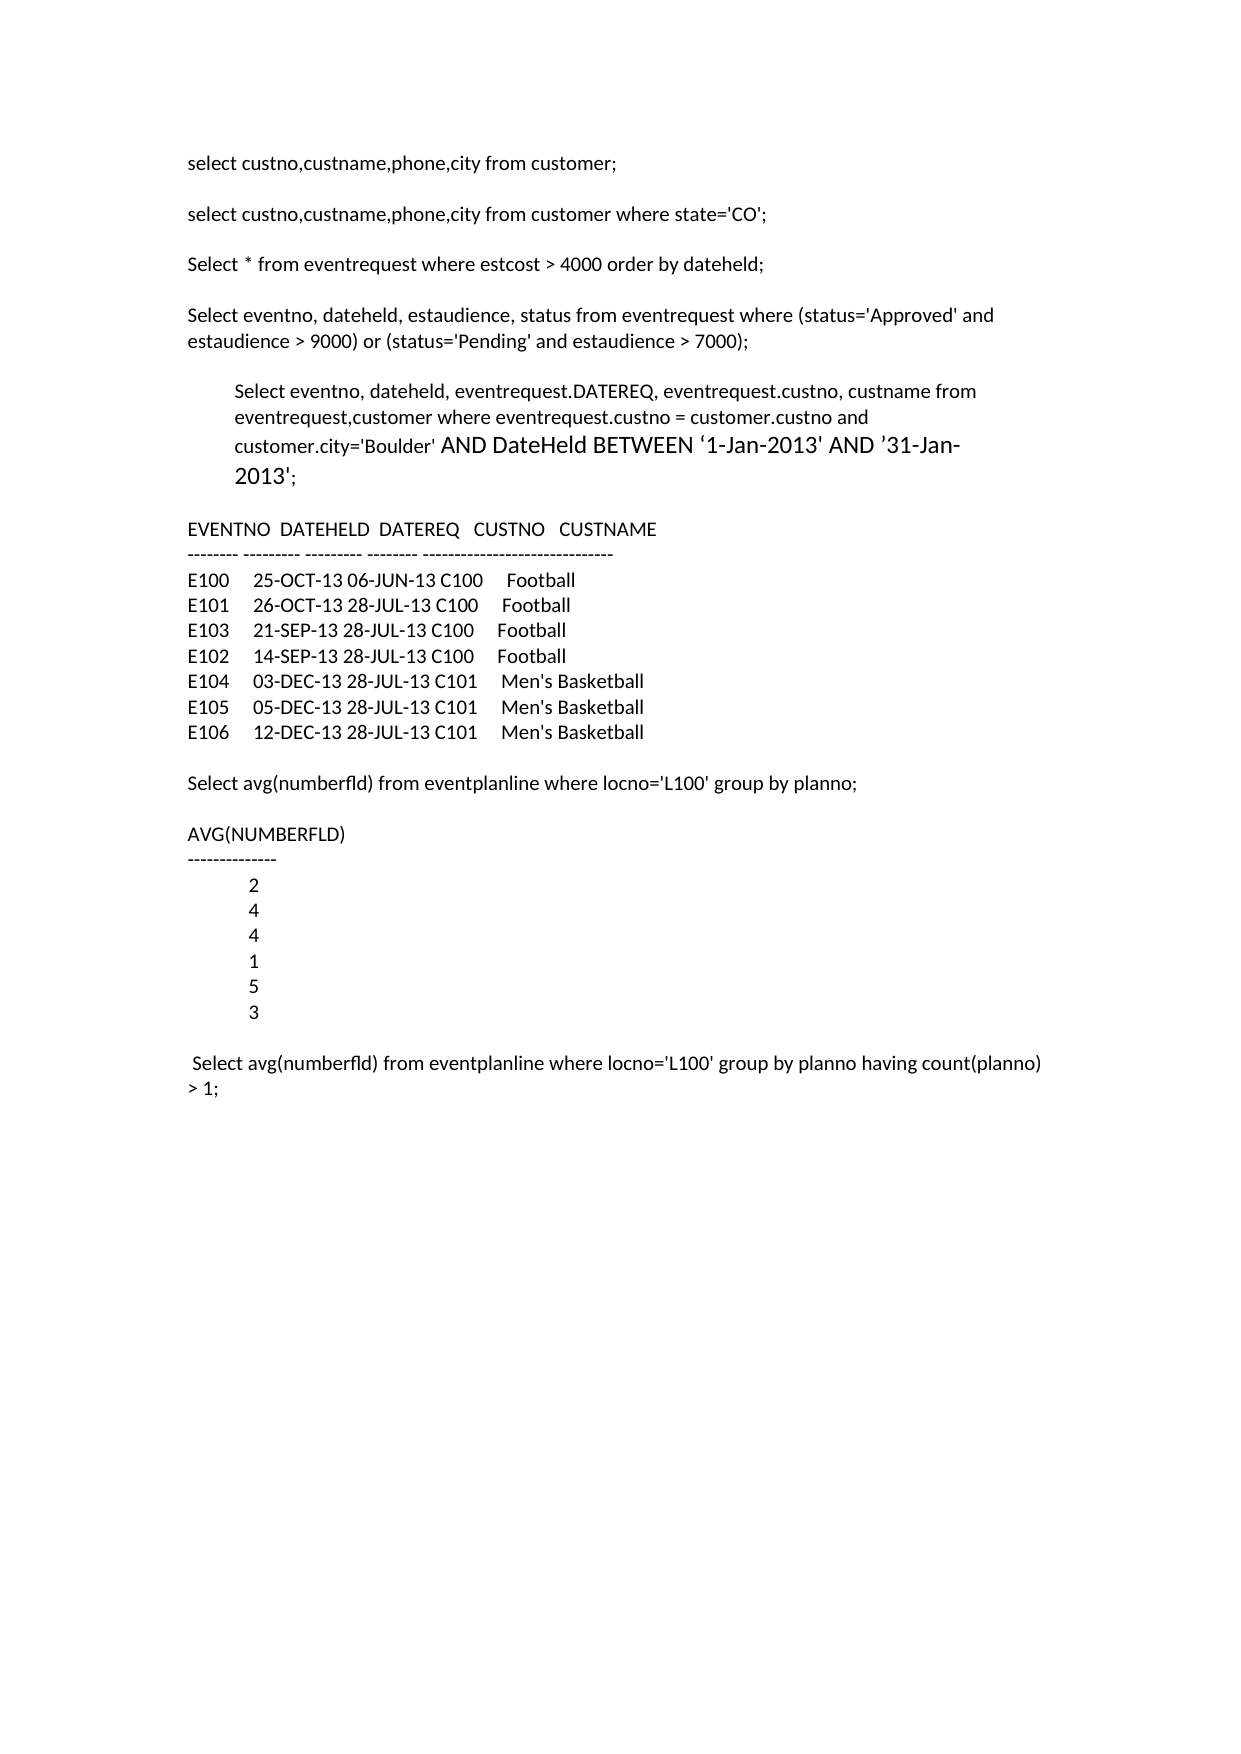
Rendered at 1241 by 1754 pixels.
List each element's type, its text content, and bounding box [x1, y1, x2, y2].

text -------- --------- --------- -------- ------------------------------ [187, 541, 1053, 567]
text Select avg(numberfld) from eventplanline where locno='L100' group by planno; [187, 770, 1053, 796]
text Select * from eventrequest where estcost > 4000 order by dateheld; [187, 252, 1053, 277]
text select custno,custname,phone,city from customer where state='CO'; [187, 201, 1053, 226]
text 4 [187, 897, 1053, 923]
text 3 [187, 999, 1053, 1024]
text 5 [187, 973, 1053, 999]
text Select avg(numberfld) from eventplanline where locno='L100' group by planno having count(planno) > 1; [187, 1050, 1053, 1101]
text 4 [187, 923, 1053, 948]
text 1 [187, 948, 1053, 973]
text E100 25-OCT-13 06-JUN-13 C100 Football [187, 567, 1053, 592]
text E102 14-SEP-13 28-JUL-13 C100 Football [187, 643, 1053, 668]
text E101 26-OCT-13 28-JUL-13 C100 Football [187, 592, 1053, 618]
text select custno,custname,phone,city from customer; [187, 150, 1053, 175]
text -------------- [187, 846, 1053, 872]
text Select eventno, dateheld, estaudience, status from eventrequest where (status='Approved' and estaudience > 9000) or (status='Pending' and estaudience > 7000); [187, 302, 1053, 353]
text EVENTNO DATEHELD DATEREQ CUSTNO CUSTNAME [187, 516, 1053, 541]
text E105 05-DEC-13 28-JUL-13 C101 Men's Basketball [187, 694, 1053, 719]
text E103 21-SEP-13 28-JUL-13 C100 Football [187, 618, 1053, 643]
text AVG(NUMBERFLD) [187, 821, 1053, 846]
text Select eventno, dateheld, eventrequest.DATEREQ, eventrequest.custno, custname from eventrequest,customer where eventrequest.custno = customer.custno and customer.city='Boulder' AND DateHeld BETWEEN ‘1-Jan-2013' AND ’31-Jan-2013'; [234, 379, 978, 491]
text 2 [187, 872, 1053, 897]
text E104 03-DEC-13 28-JUL-13 C101 Men's Basketball [187, 668, 1053, 694]
text E106 12-DEC-13 28-JUL-13 C101 Men's Basketball [187, 719, 1053, 745]
